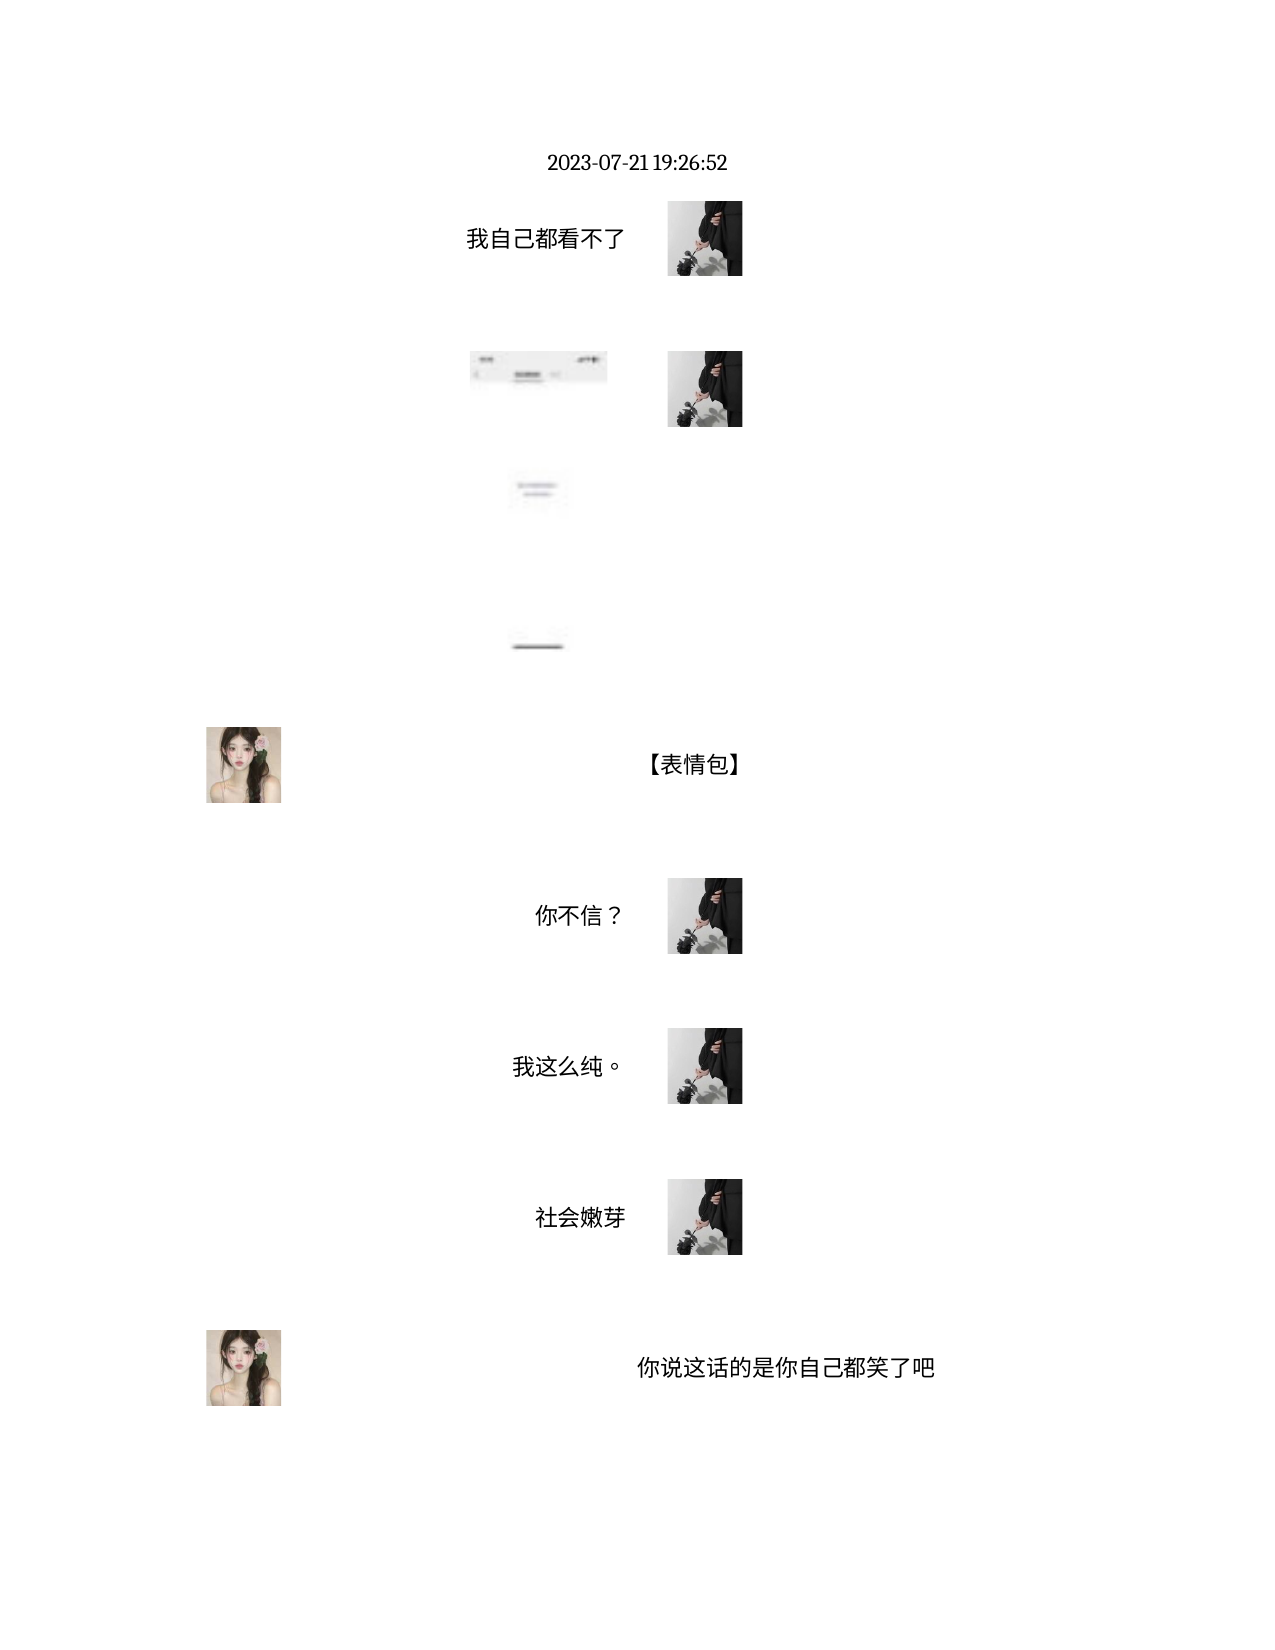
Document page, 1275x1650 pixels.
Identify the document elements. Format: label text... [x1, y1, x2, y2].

table_header [176, 1330, 626, 1430]
table_header 你不信？ [188, 878, 637, 978]
table_header 你说这话的是你自己都笑了吧 [626, 1330, 1076, 1430]
table_header [176, 728, 626, 827]
picture [206, 1330, 282, 1406]
picture [667, 1179, 743, 1255]
table_header 我这么纯。 [188, 1029, 637, 1129]
table_header [188, 352, 637, 676]
table_header 【表情包】 [626, 728, 1076, 827]
picture [206, 727, 282, 803]
picture [667, 201, 743, 276]
table_header [638, 1029, 1087, 1129]
table_header 我自己都看不了 [188, 201, 637, 301]
table_header [638, 878, 1087, 978]
picture [667, 351, 743, 427]
picture [667, 1028, 743, 1104]
table_header [638, 201, 1087, 301]
picture [469, 351, 608, 652]
text 2023-07-21 19:26:52 [187, 150, 1087, 176]
table_header [638, 1180, 1087, 1279]
picture [667, 878, 743, 954]
table_header 社会嫩芽🌱 [188, 1180, 637, 1279]
table_header [638, 352, 1087, 676]
